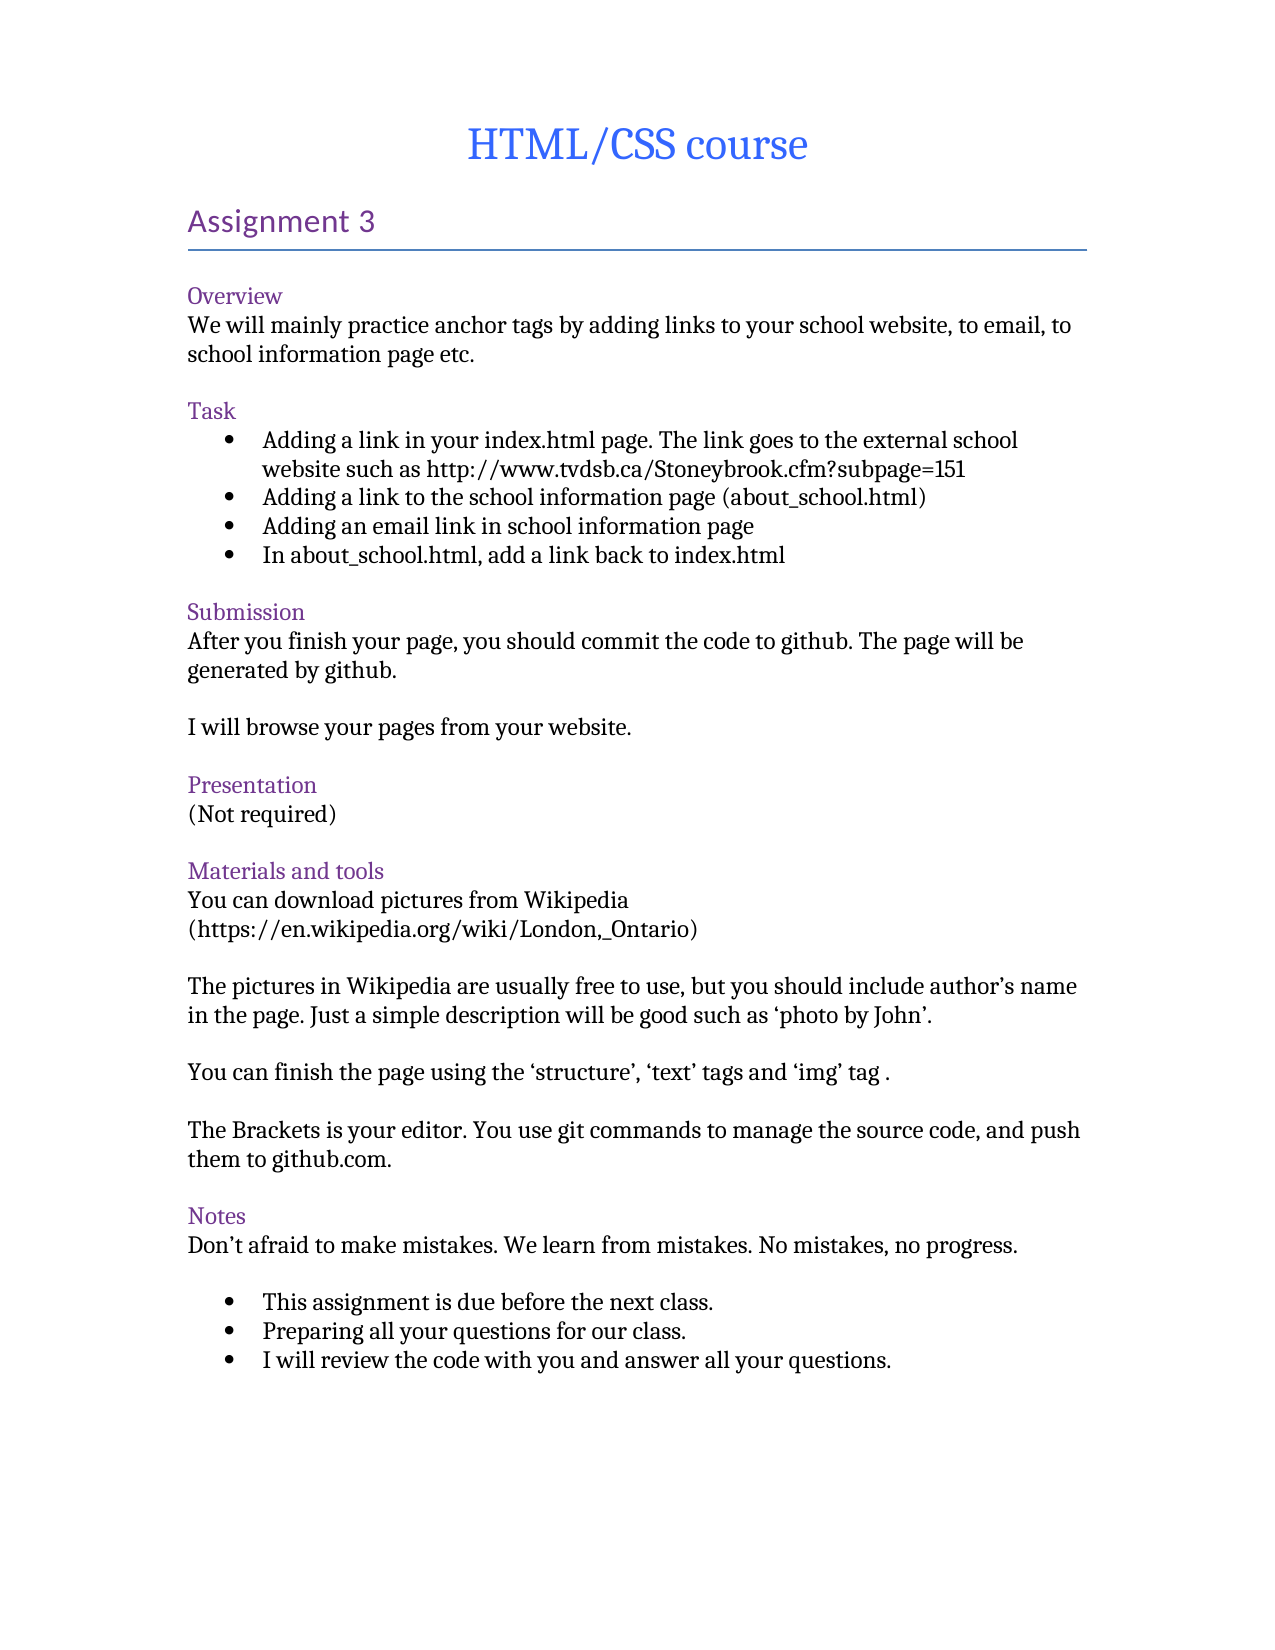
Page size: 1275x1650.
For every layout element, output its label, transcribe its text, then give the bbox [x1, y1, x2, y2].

text The pictures in Wikipedia are usually free to use, but you should include author’s name in the page. Just a simple description will be good such as ‘photo by John’. [187, 972, 1087, 1029]
text Task [187, 397, 1087, 426]
list This assignment is due before the next class. [225, 1288, 1087, 1317]
text The Brackets is your editor. You use git commands to manage the source code, and push them to github.com. [187, 1116, 1087, 1173]
text You can finish the page using the ‘structure’, ‘text’ tags and ‘img’ tag . [187, 1058, 1087, 1087]
title Assignment 3 [187, 199, 1087, 251]
list Preparing all your questions for our class. [225, 1317, 1087, 1346]
text You can download pictures from Wikipedia (https://en.wikipedia.org/wiki/London,_Ontario) [187, 886, 1087, 943]
text Notes [187, 1202, 1087, 1231]
text We will mainly practice anchor tags by adding links to your school website, to email, to school information page etc. [187, 311, 1087, 368]
text Submission [187, 598, 1087, 627]
text I will browse your pages from your website. [187, 713, 1087, 742]
list Adding a link in your index.html page. The link goes to the external school website such as http://www.tvdsb.ca/Stoneybrook.cfm?subpage=151 [225, 426, 1087, 483]
list Adding an email link in school information page [225, 512, 1087, 541]
text After you finish your page, you should commit the code to github. The page will be generated by github. [187, 627, 1087, 684]
text Presentation [187, 771, 1087, 799]
text HTML/CSS course [187, 118, 1087, 171]
text Materials and tools [187, 857, 1087, 886]
list I will review the code with you and answer all your questions. [225, 1346, 1087, 1374]
list In about_school.html, add a link back to index.html [225, 541, 1087, 569]
text (Not required) [187, 799, 1087, 828]
text Overview [187, 282, 1087, 311]
text Don’t afraid to make mistakes. We learn from mistakes. No mistakes, no progress. [187, 1231, 1087, 1259]
list Adding a link to the school information page (about_school.html) [225, 483, 1087, 512]
